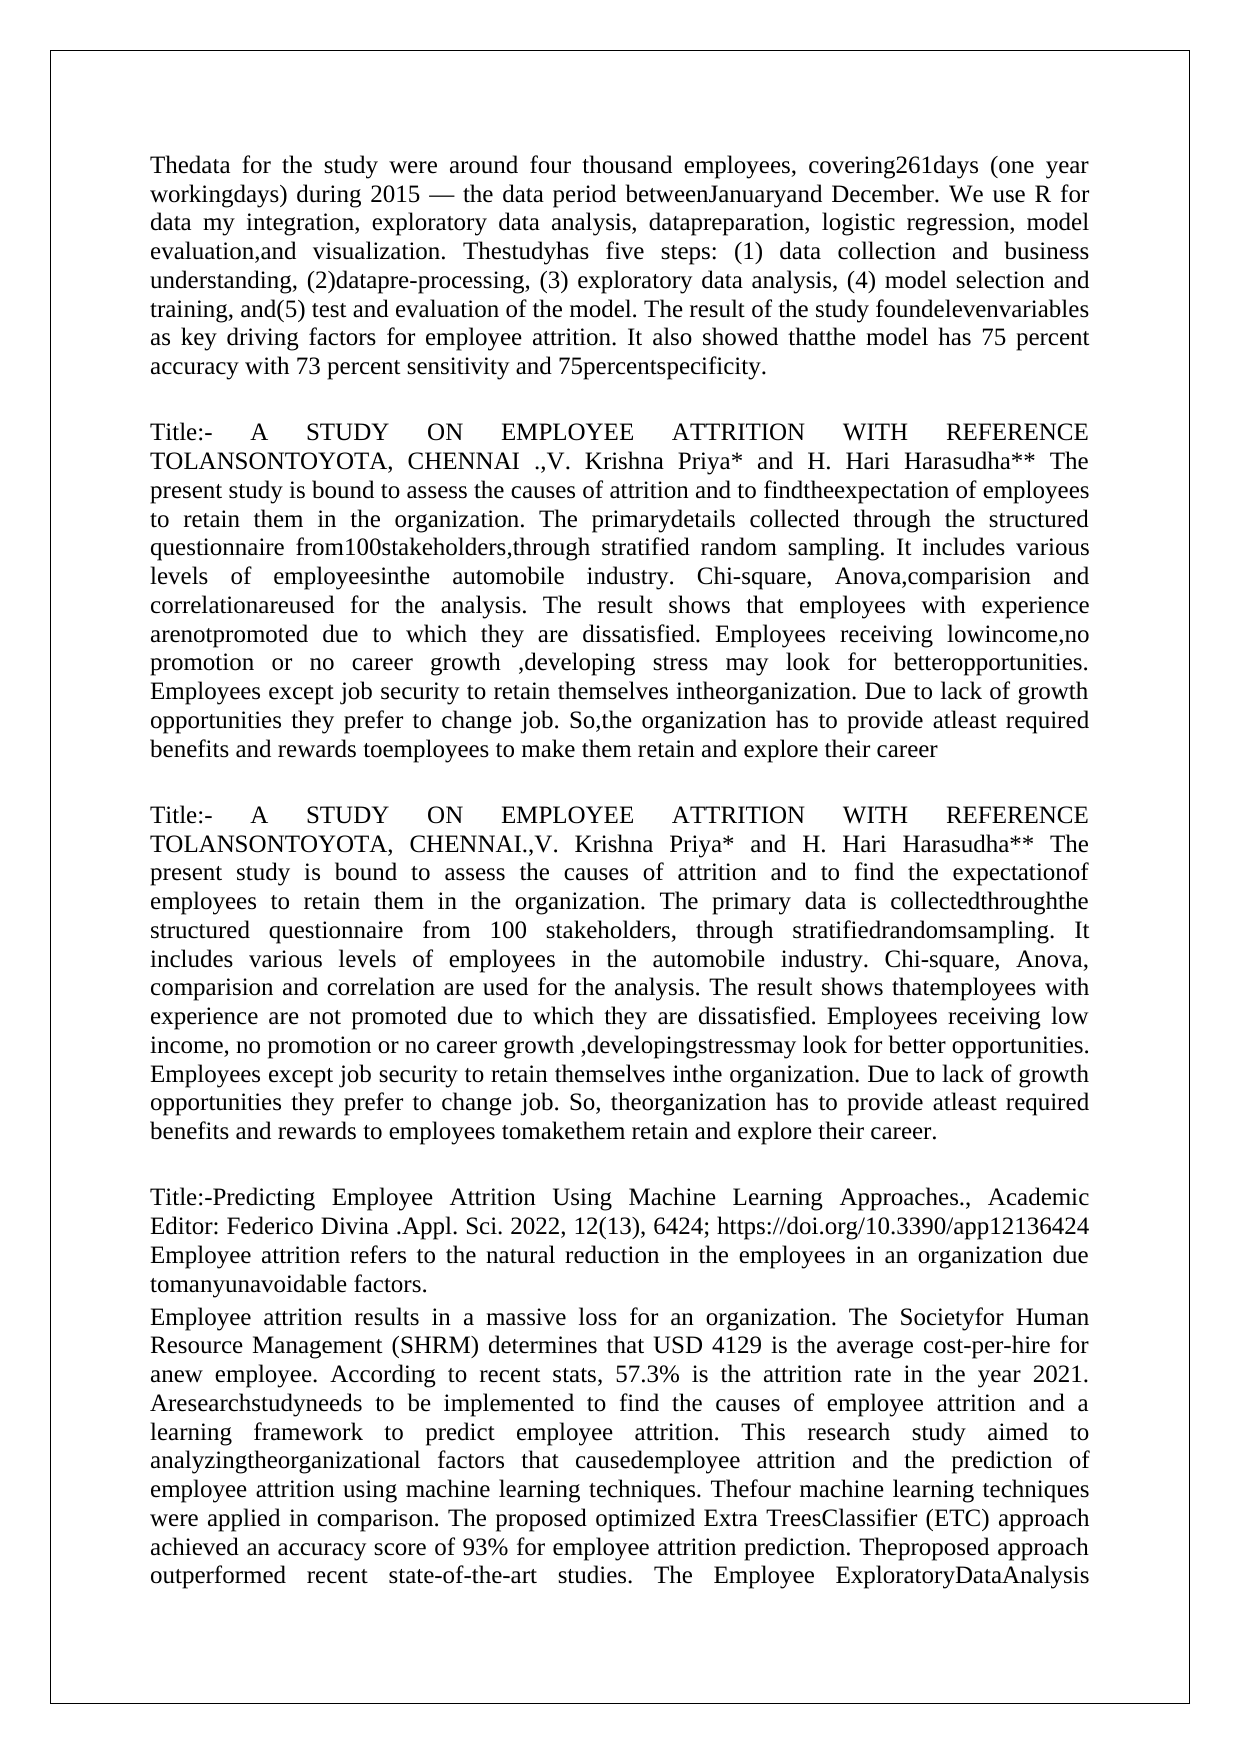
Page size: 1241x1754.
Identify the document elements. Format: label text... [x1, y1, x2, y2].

text Title:- A STUDY ON EMPLOYEE ATTRITION WITH REFERENCE TOLANSONTOYOTA, CHENNAI.,V. Krishna Priya* and H. Hari Harasudha** The present study is bound to assess the causes of attrition and to find the expectationof employees to retain them in the organization. The primary data is collectedthroughthe structured questionnaire from 100 stakeholders, through stratifiedrandomsampling. It includes various levels of employees in the automobile industry. Chi-square, Anova, comparision and correlation are used for the analysis. The result shows thatemployees with experience are not promoted due to which they are dissatisfied. Employees receiving low income, no promotion or no career growth ,developingstressmay look for better opportunities. Employees except job security to retain themselves inthe organization. Due to lack of growth opportunities they prefer to change job. So, theorganization has to provide atleast required benefits and rewards to employees tomakethem retain and explore their career. [150, 800, 1090, 1145]
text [150, 150, 1090, 380]
text Title:- A STUDY ON EMPLOYEE ATTRITION WITH REFERENCE TOLANSONTOYOTA, CHENNAI .,V. Krishna Priya* and H. Hari Harasudha** The present study is bound to assess the causes of attrition and to findtheexpectation of employees to retain them in the organization. The primarydetails collected through the structured questionnaire from100stakeholders,through stratified random sampling. It includes various levels of employeesinthe automobile industry. Chi-square, Anova,comparision and correlationareused for the analysis. The result shows that employees with experience arenotpromoted due to which they are dissatisfied. Employees receiving lowincome,no promotion or no career growth ,developing stress may look for betteropportunities. Employees except job security to retain themselves intheorganization. Due to lack of growth opportunities they prefer to change job. So,the organization has to provide atleast required benefits and rewards toemployees to make them retain and explore their career [150, 417, 1090, 762]
text Title:-Predicting Employee Attrition Using Machine Learning Approaches., Academic Editor: Federico Divina .Appl. Sci. 2022, 12(13), 6424; https://doi.org/10.3390/app12136424 Employee attrition refers to the natural reduction in the employees in an organization due tomanyunavoidable factors. [150, 1182, 1090, 1297]
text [150, 1302, 1090, 1589]
